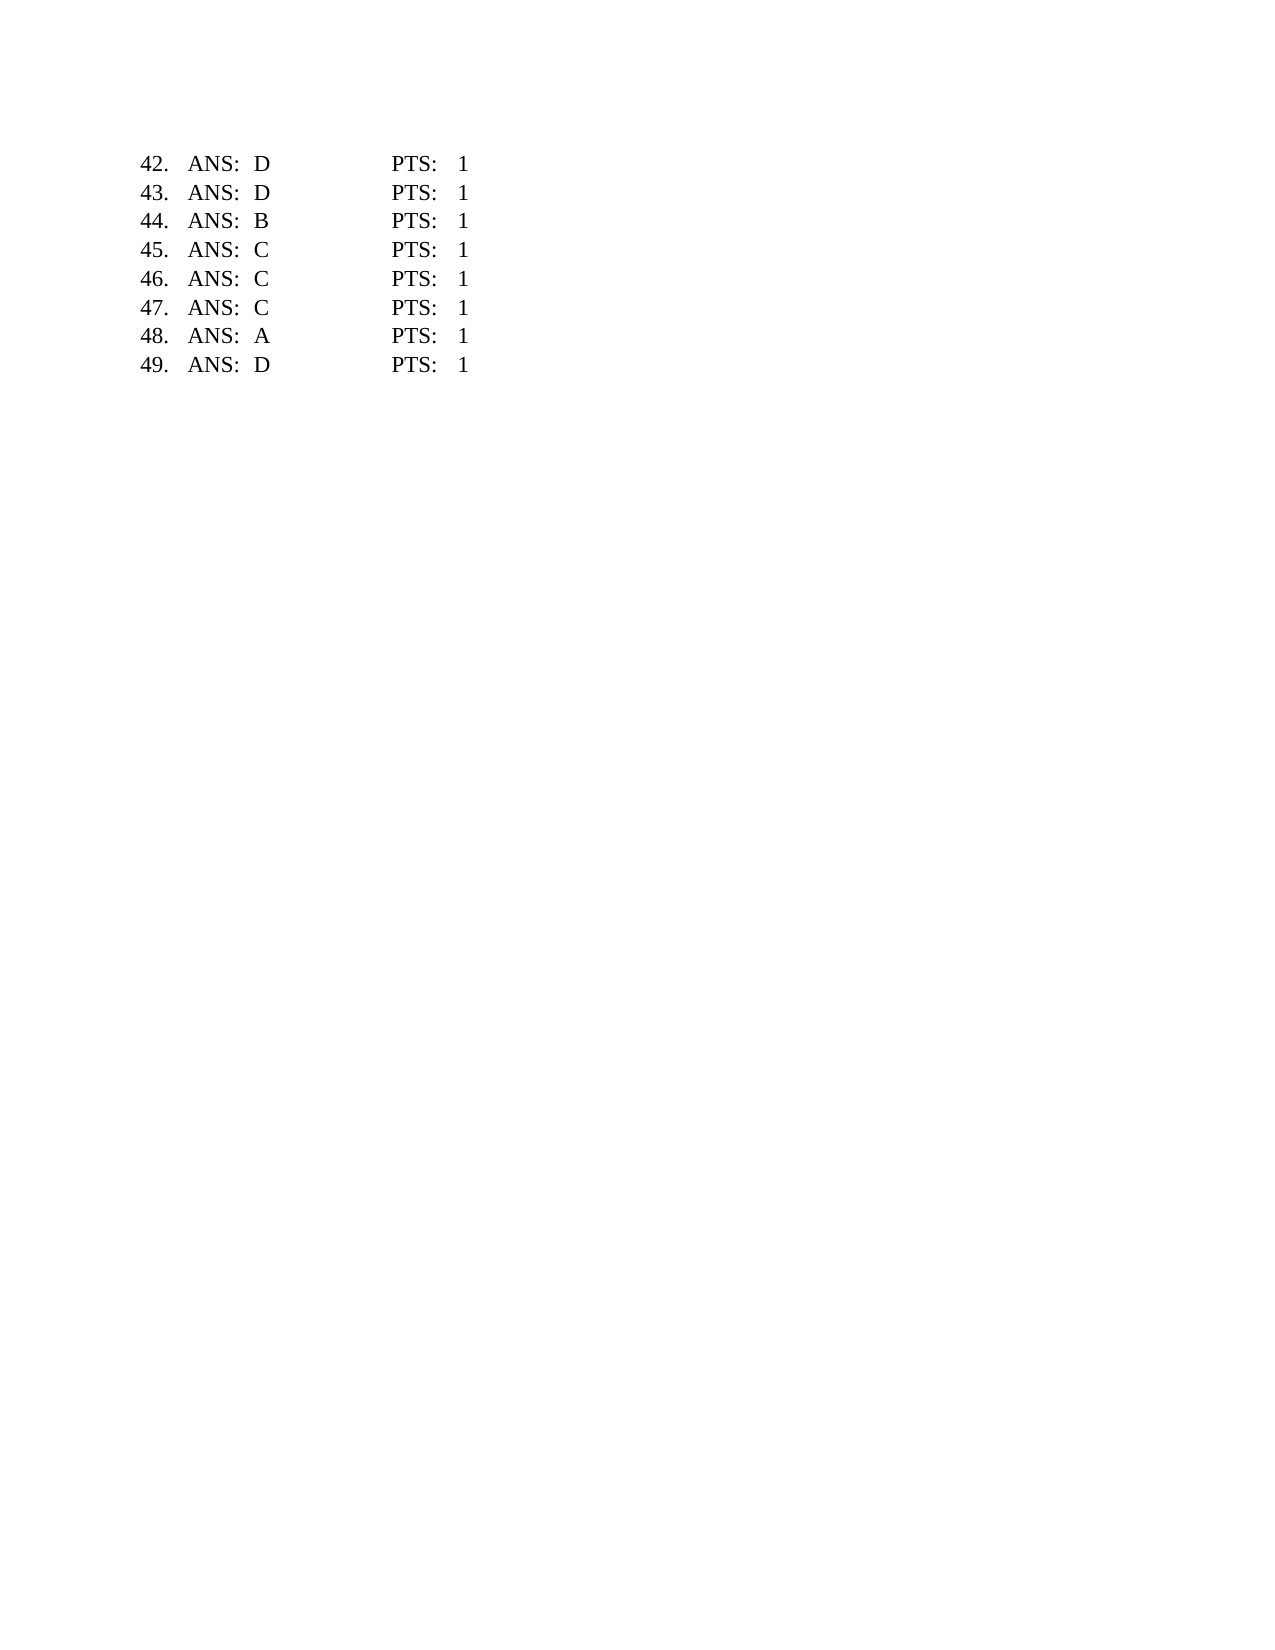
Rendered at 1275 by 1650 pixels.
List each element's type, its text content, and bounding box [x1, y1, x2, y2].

text 44. ANS: B PTS: 1 [75, 207, 1200, 234]
text 42. ANS: D PTS: 1 [75, 150, 1200, 176]
text 46. ANS: C PTS: 1 [75, 265, 1200, 291]
text 49. ANS: D PTS: 1 [75, 351, 1200, 378]
text 43. ANS: D PTS: 1 [75, 179, 1200, 205]
text 45. ANS: C PTS: 1 [75, 236, 1200, 263]
text 48. ANS: A PTS: 1 [75, 322, 1200, 349]
text 47. ANS: C PTS: 1 [75, 294, 1200, 320]
